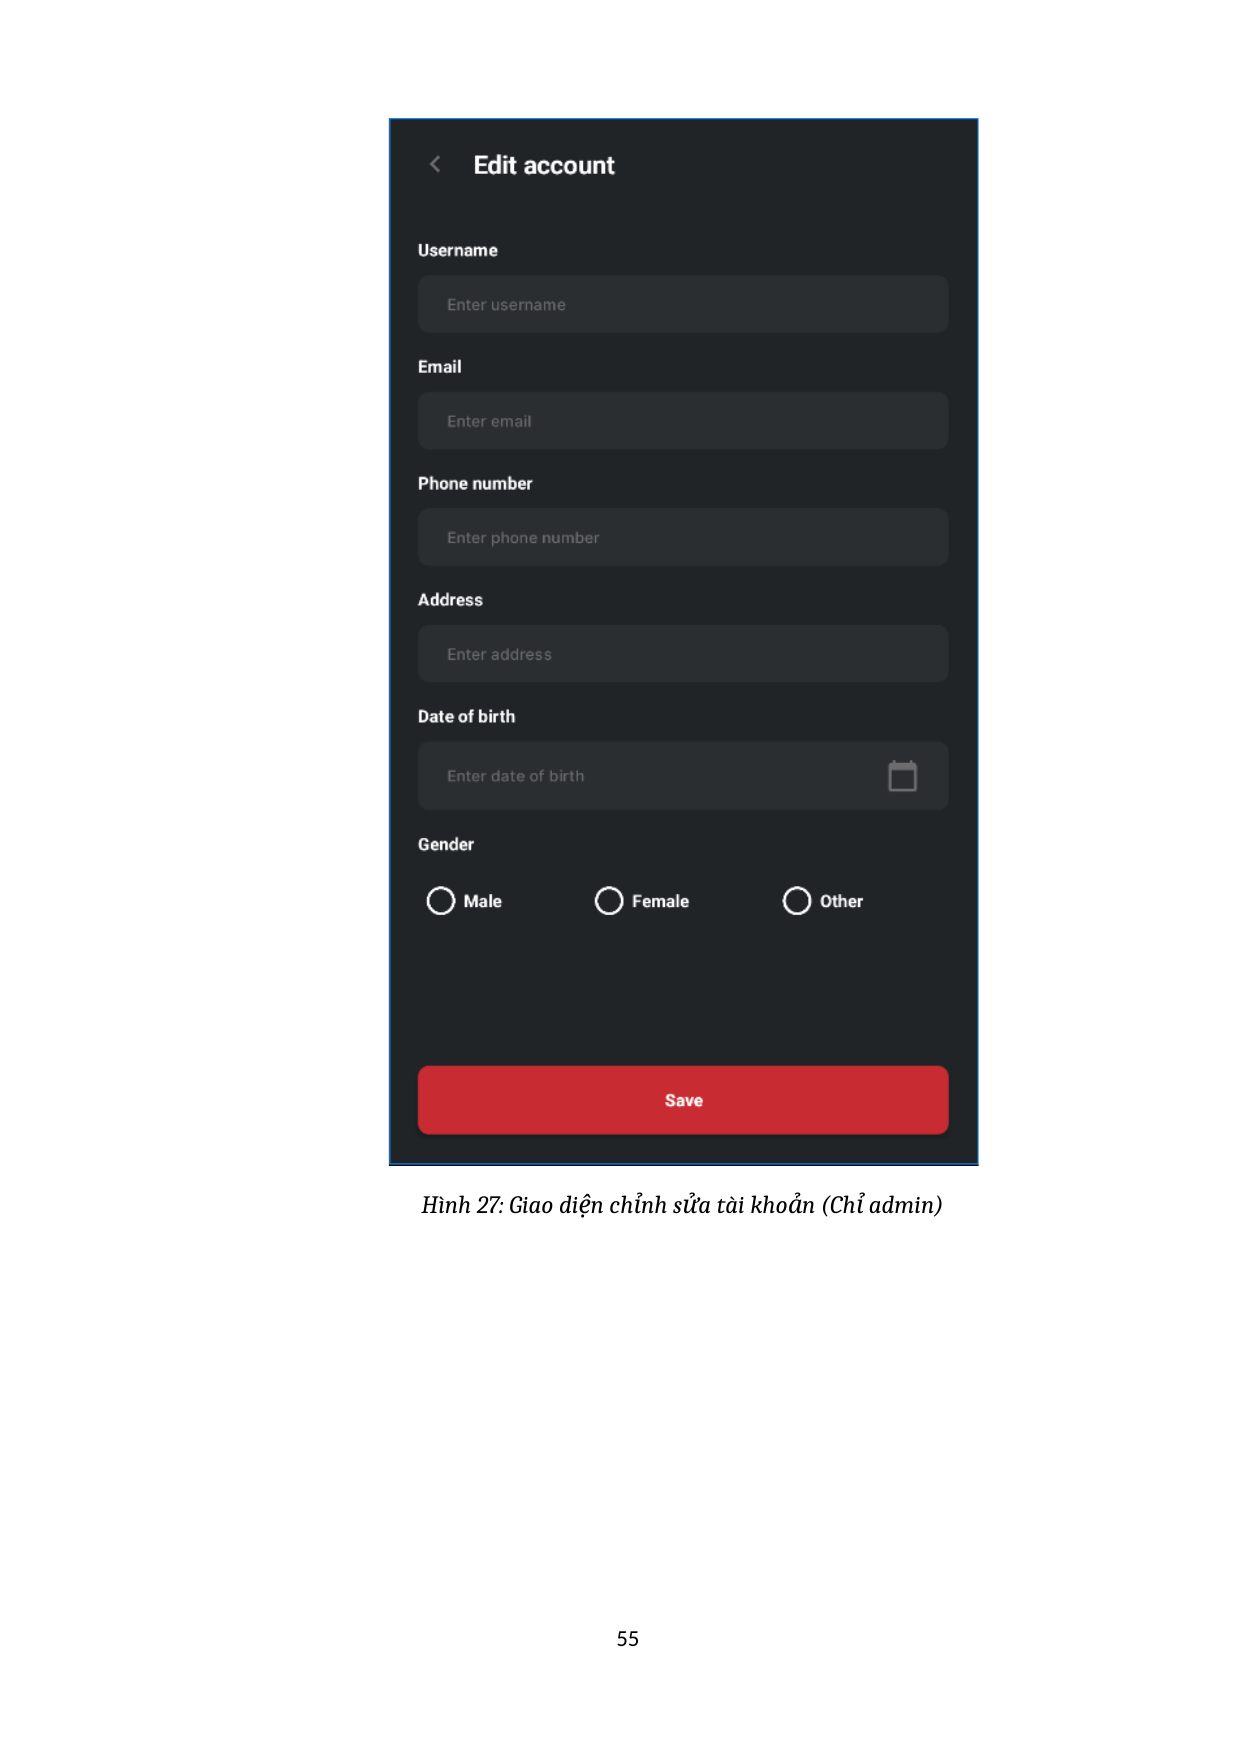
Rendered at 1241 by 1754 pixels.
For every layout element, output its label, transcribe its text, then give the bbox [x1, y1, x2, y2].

picture [388, 118, 979, 1166]
text Hình 27: Giao diện chỉnh sửa tài khoản (Chỉ admin) [170, 1191, 1122, 1219]
